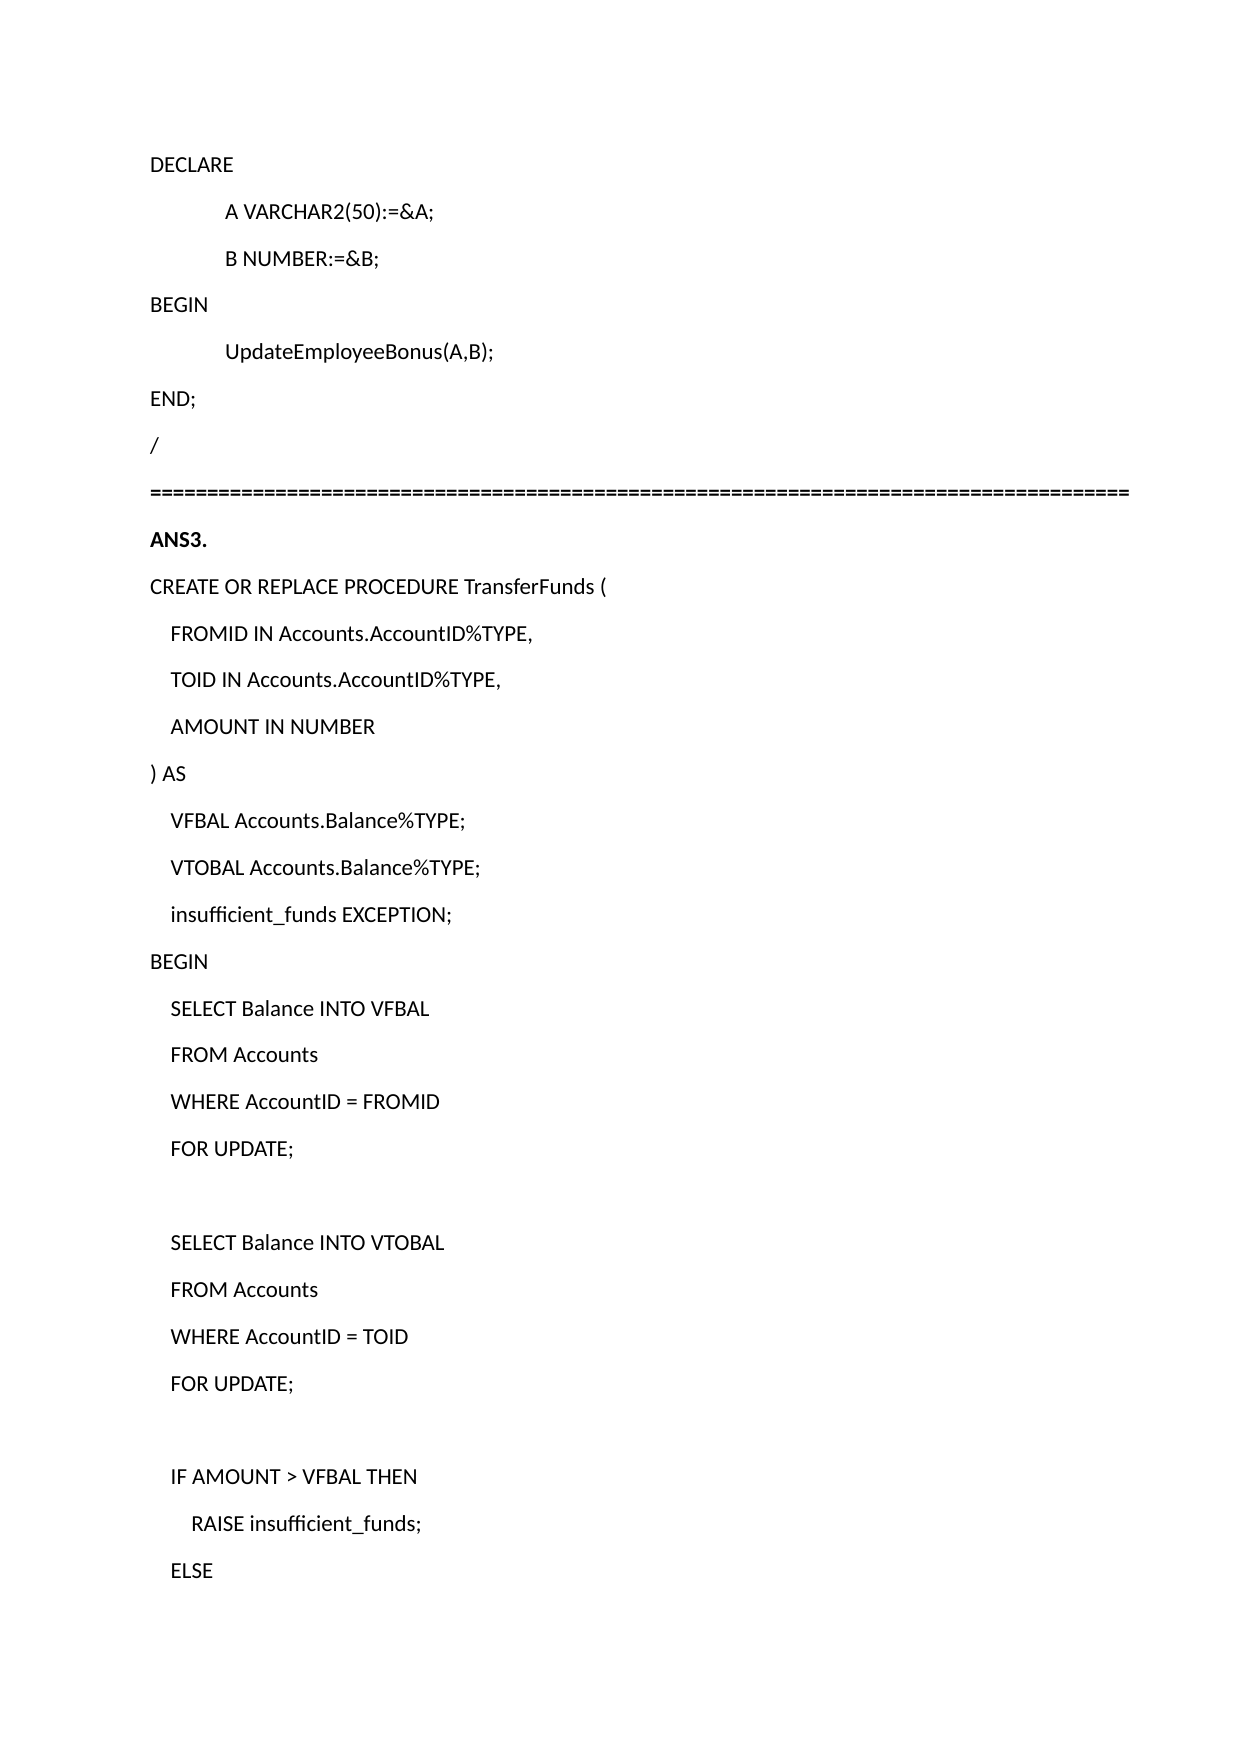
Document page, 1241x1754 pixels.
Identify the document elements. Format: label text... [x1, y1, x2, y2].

text FROMID IN Accounts.AccountID%TYPE, [150, 619, 1167, 647]
text DECLARE [150, 150, 1167, 178]
text ELSE [150, 1556, 1167, 1584]
text FROM Accounts [150, 1275, 1167, 1303]
text ====================================================================================== [150, 478, 1167, 506]
text / [150, 431, 1167, 459]
text VFBAL Accounts.Balance%TYPE; [150, 806, 1167, 834]
text IF AMOUNT > VFBAL THEN [150, 1462, 1167, 1491]
text WHERE AccountID = TOID [150, 1322, 1167, 1350]
text B NUMBER:=&B; [150, 244, 1167, 272]
text VTOBAL Accounts.Balance%TYPE; [150, 853, 1167, 881]
text WHERE AccountID = FROMID [150, 1087, 1167, 1116]
text UpdateEmployeeBonus(A,B); [150, 337, 1167, 366]
text TOID IN Accounts.AccountID%TYPE, [150, 666, 1167, 694]
text BEGIN [150, 291, 1167, 319]
text SELECT Balance INTO VTOBAL [150, 1228, 1167, 1256]
text insufficient_funds EXCEPTION; [150, 900, 1167, 928]
text CREATE OR REPLACE PROCEDURE TransferFunds ( [150, 572, 1167, 600]
text FOR UPDATE; [150, 1369, 1167, 1397]
text AMOUNT IN NUMBER [150, 712, 1167, 741]
text SELECT Balance INTO VFBAL [150, 994, 1167, 1022]
text BEGIN [150, 947, 1167, 975]
text FROM Accounts [150, 1041, 1167, 1069]
text FOR UPDATE; [150, 1134, 1167, 1162]
text ) AS [150, 759, 1167, 787]
text END; [150, 384, 1167, 412]
text ANS3. [150, 525, 1167, 553]
text RAISE insufficient_funds; [150, 1509, 1167, 1537]
text A VARCHAR2(50):=&A; [150, 197, 1167, 225]
